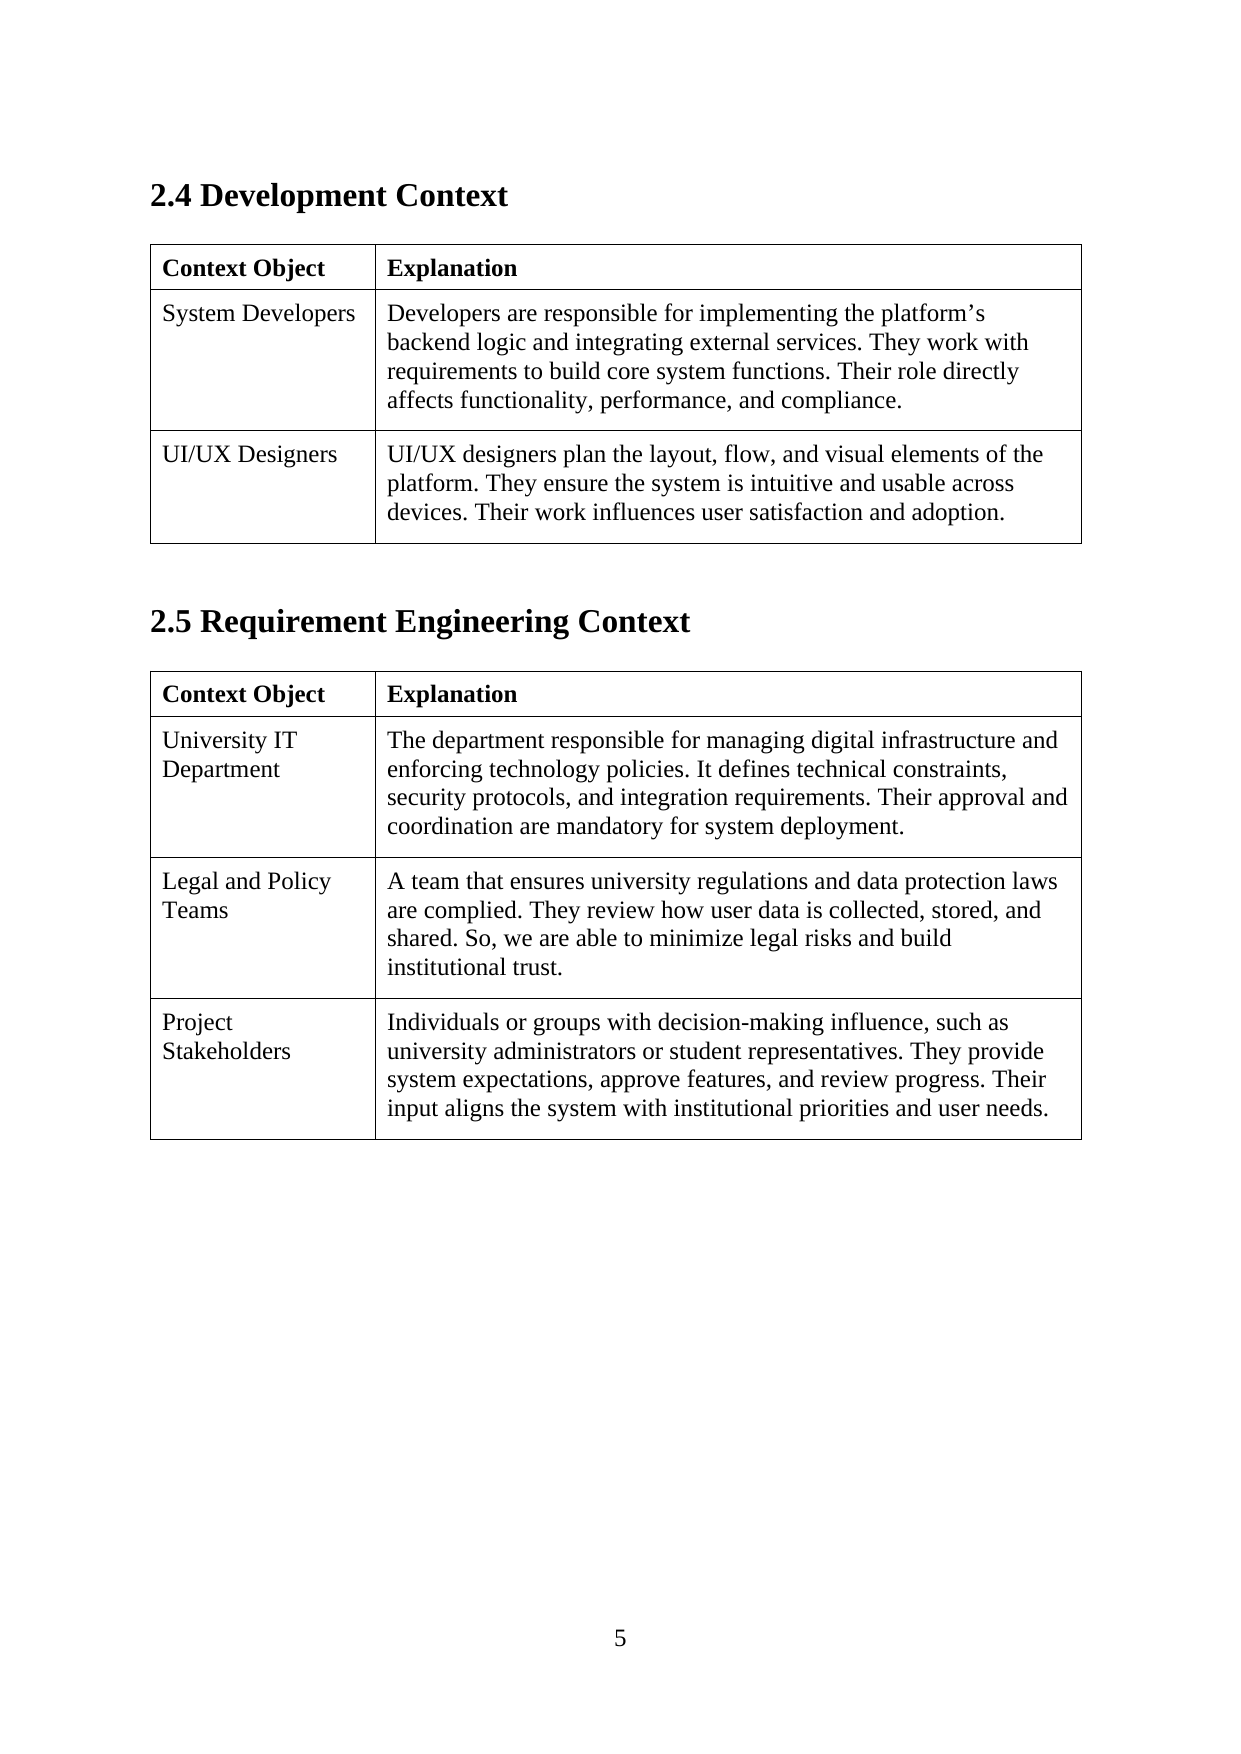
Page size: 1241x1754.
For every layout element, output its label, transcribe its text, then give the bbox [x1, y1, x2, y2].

table_cell The department responsible for managing digital infrastructure and enforcing technology policies. It defines technical constraints, security protocols, and integration requirements. Their approval and coordination are mandatory for system deployment. [376, 717, 1081, 857]
table_header Context Object [151, 672, 375, 716]
subtitle 2.4 Development Context [150, 175, 1090, 213]
table_cell A team that ensures university regulations and data protection laws are complied. They review how user data is collected, stored, and shared. So, we are able to minimize legal risks and build institutional trust. [376, 858, 1081, 998]
subtitle 2.5 Requirement Engineering Context [150, 601, 1090, 640]
table_cell University IT Department [151, 717, 375, 857]
table_cell Developers are responsible for implementing the platform’s backend logic and integrating external services. They work with requirements to build core system functions. Their role directly affects functionality, performance, and compliance. [376, 290, 1081, 430]
table_cell System Developers [151, 290, 375, 430]
table_cell Project Stakeholders [151, 999, 375, 1139]
table_cell Individuals or groups with decision-making influence, such as university administrators or student representatives. They provide system expectations, approve features, and review progress. Their input aligns the system with institutional priorities and user needs. [376, 999, 1081, 1139]
table_header Context Object [151, 245, 375, 289]
table_cell UI/UX Designers [151, 431, 375, 542]
table_header Explanation [376, 672, 1081, 716]
table_cell Legal and Policy Teams [151, 858, 375, 998]
table_cell UI/UX designers plan the layout, flow, and visual elements of the platform. They ensure the system is intuitive and usable across devices. Their work influences user satisfaction and adoption. [376, 431, 1081, 542]
table_header Explanation [376, 245, 1081, 289]
